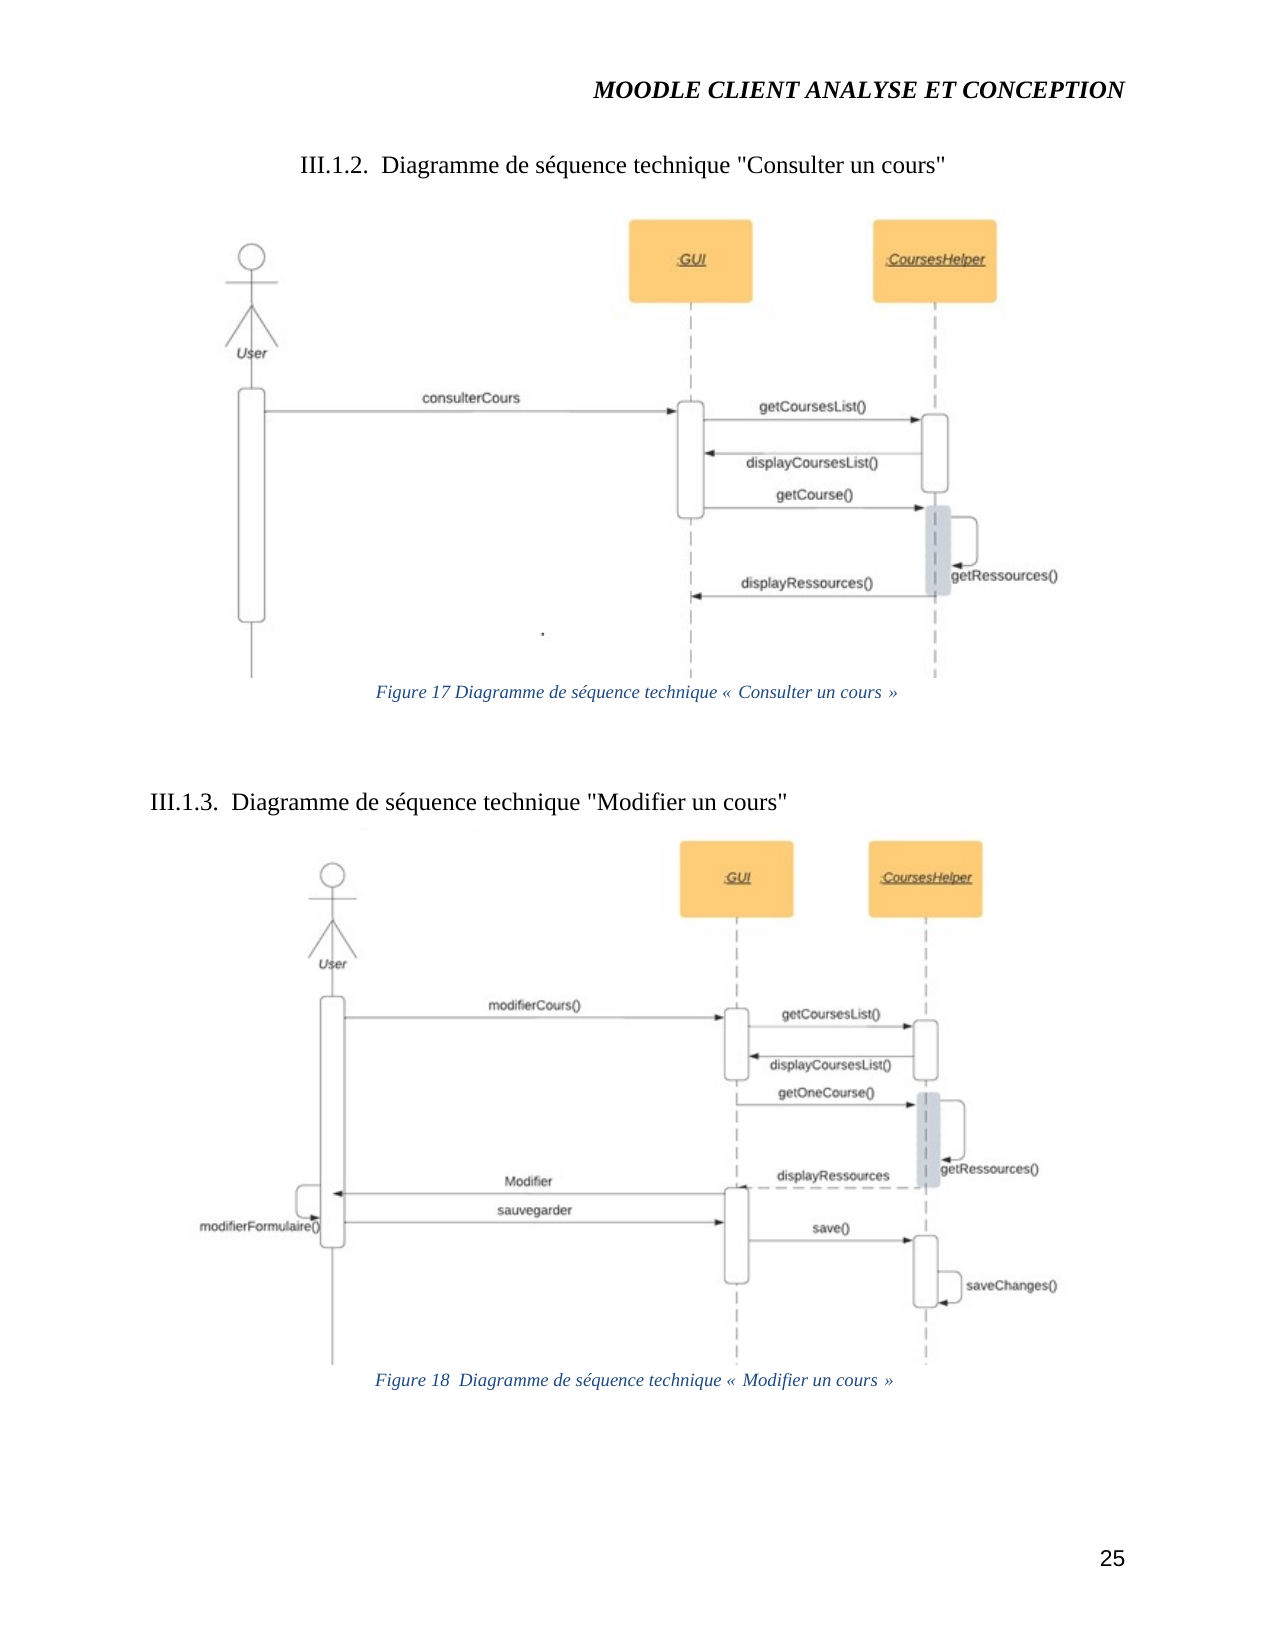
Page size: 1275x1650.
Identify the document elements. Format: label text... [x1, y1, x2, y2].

picture [193, 208, 1082, 678]
picture [190, 828, 1085, 1365]
subtitle III.1.3. Diagramme de séquence technique "Modifier un cours" [150, 787, 1125, 816]
text Figure 18 Diagramme de séquence technique « Modifier un cours » [300, 1369, 1125, 1390]
text Figure 17 Diagramme de séquence technique « Consulter un cours » [150, 681, 1125, 703]
subtitle III.1.2. Diagramme de séquence technique "Consulter un cours" [300, 150, 1125, 179]
